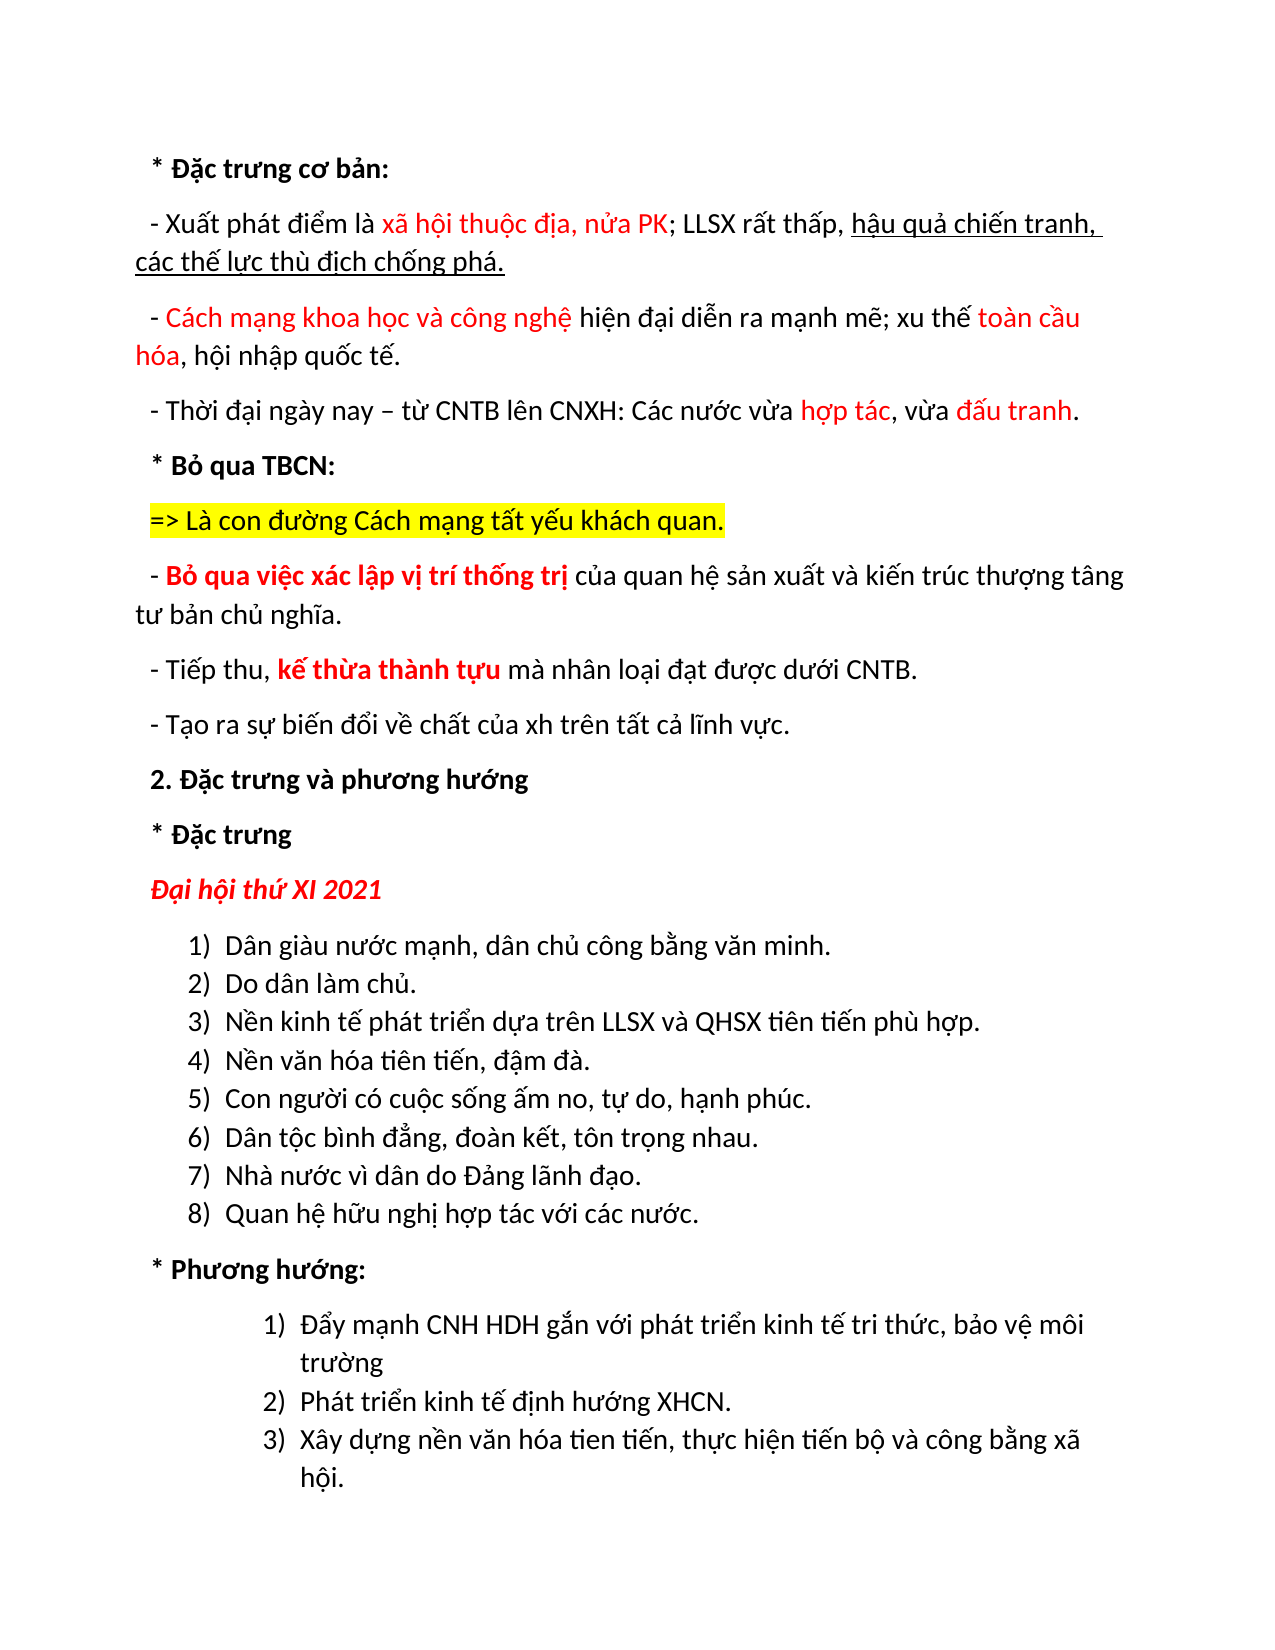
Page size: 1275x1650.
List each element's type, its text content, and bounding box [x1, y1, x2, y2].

list Đẩy mạnh CNH HDH gắn với phát triển kinh tế tri thức, bảo vệ môi trường [262, 1306, 1125, 1380]
list Con người có cuộc sống ấm no, tự do, hạnh phúc. [187, 1080, 1125, 1116]
text => Là con đường Cách mạng tất yếu khách quan. [135, 502, 1125, 538]
text - Tạo ra sự biến đổi về chất của xh trên tất cả lĩnh vực. [135, 706, 1125, 742]
list Nền kinh tế phát triển dựa trên LLSX và QHSX tiên tiến phù hợp. [187, 1003, 1125, 1039]
text Đại hội thứ XI 2021 [135, 871, 1125, 907]
list Do dân làm chủ. [187, 965, 1125, 1001]
list Phát triển kinh tế định hướng XHCN. [262, 1383, 1125, 1418]
list Xây dựng nền văn hóa tien tiến, thực hiện tiến bộ và công bằng xã hội. [262, 1421, 1125, 1495]
list Nhà nước vì dân do Đảng lãnh đạo. [187, 1157, 1125, 1193]
list Dân tộc bình đẳng, đoàn kết, tôn trọng nhau. [187, 1119, 1125, 1154]
list Nền văn hóa tiên tiến, đậm đà. [187, 1042, 1125, 1077]
text - Xuất phát điểm là xã hội thuộc địa, nửa PK; LLSX rất thấp, hậu quả chiến tranh, các thế lực thù địch chống phá. [135, 205, 1125, 279]
text 2. Đặc trưng và phương hướng [135, 761, 1125, 797]
list Dân giàu nước mạnh, dân chủ công bằng văn minh. [187, 927, 1125, 962]
text * Phương hướng: [135, 1251, 1125, 1286]
text - Bỏ qua việc xác lập vị trí thống trị của quan hệ sản xuất và kiến trúc thượng tâng tư bản chủ nghĩa. [135, 557, 1125, 632]
text - Cách mạng khoa học và công nghệ hiện đại diễn ra mạnh mẽ; xu thế toàn cầu hóa, hội nhập quốc tế. [135, 299, 1125, 373]
text * Bỏ qua TBCN: [135, 447, 1125, 483]
list Quan hệ hữu nghị hợp tác với các nước. [187, 1196, 1125, 1231]
text * Đặc trưng cơ bản: [135, 150, 1125, 186]
text - Thời đại ngày nay – từ CNTB lên CNXH: Các nước vừa hợp tác, vừa đấu tranh. [135, 392, 1125, 428]
text * Đặc trưng [135, 816, 1125, 852]
text - Tiếp thu, kế thừa thành tựu mà nhân loại đạt được dưới CNTB. [135, 651, 1125, 687]
